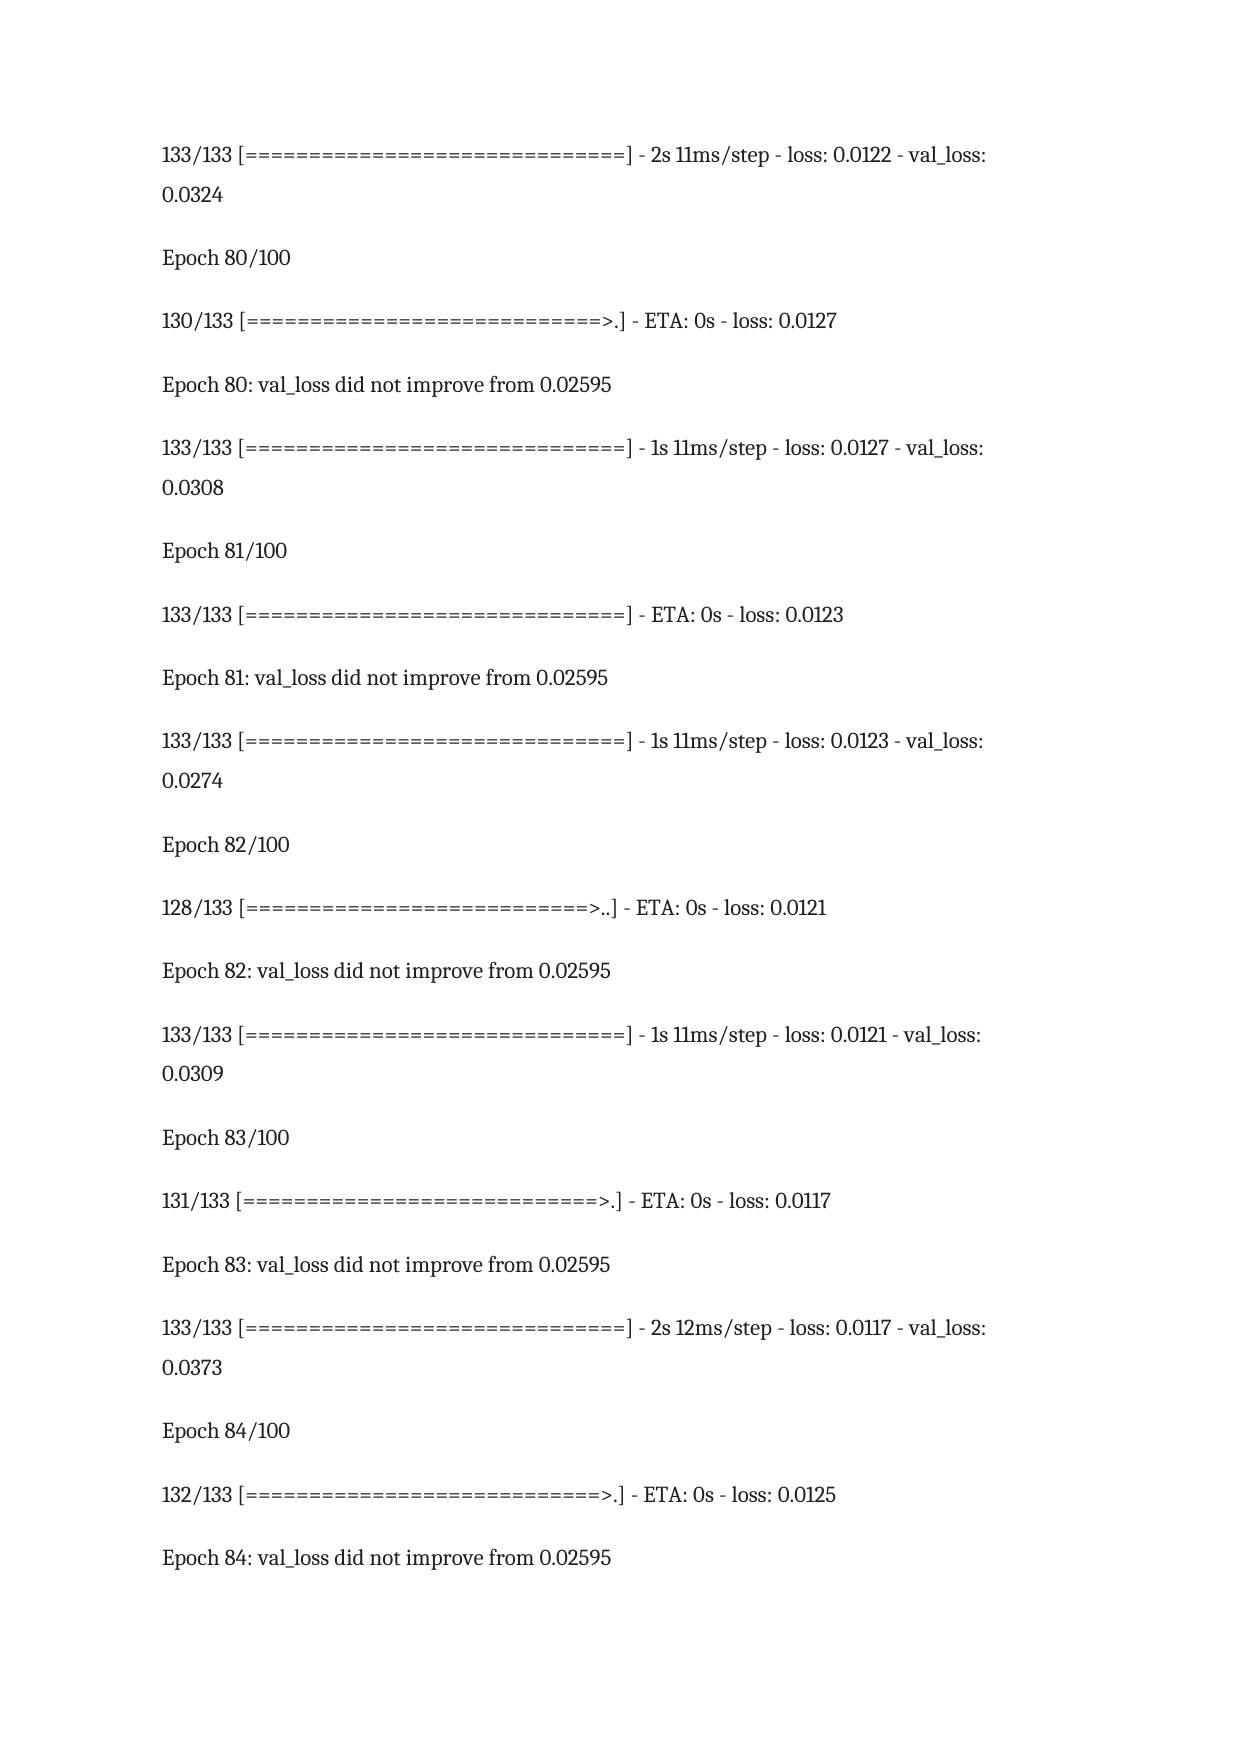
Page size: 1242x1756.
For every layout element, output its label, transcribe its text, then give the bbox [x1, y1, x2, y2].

text 133/133 [==============================] - 2s 11ms/step - loss: 0.0122 - val_loss: [162, 142, 1242, 168]
text Epoch 84/100 [162, 1418, 1242, 1444]
text Epoch 80: val_loss did not improve from 0.02595 [162, 372, 1242, 398]
text 133/133 [==============================] - 2s 12ms/step - loss: 0.0117 - val_loss: [162, 1315, 1242, 1341]
text Epoch 83: val_loss did not improve from 0.02595 [162, 1251, 1242, 1278]
text 128/133 [===========================>..] - ETA: 0s - loss: 0.0121 [162, 895, 1242, 921]
text 131/133 [============================>.] - ETA: 0s - loss: 0.0117 [162, 1188, 1242, 1214]
text 0.0309 [162, 1061, 1242, 1088]
text Epoch 83/100 [162, 1124, 1242, 1151]
text Epoch 80/100 [162, 245, 1242, 271]
text 133/133 [==============================] - 1s 11ms/step - loss: 0.0127 - val_loss: [162, 435, 1242, 461]
text Epoch 81/100 [162, 538, 1242, 564]
text 132/133 [============================>.] - ETA: 0s - loss: 0.0125 [162, 1481, 1242, 1508]
text Epoch 84: val_loss did not improve from 0.02595 [162, 1545, 1242, 1571]
text 0.0308 [162, 474, 1242, 501]
text 0.0373 [162, 1354, 1242, 1381]
text 0.0274 [162, 768, 1242, 794]
text 0.0324 [162, 181, 1242, 208]
text 130/133 [============================>.] - ETA: 0s - loss: 0.0127 [162, 308, 1242, 334]
text Epoch 81: val_loss did not improve from 0.02595 [162, 665, 1242, 691]
text Epoch 82/100 [162, 831, 1242, 858]
text 133/133 [==============================] - 1s 11ms/step - loss: 0.0123 - val_loss: [162, 728, 1242, 754]
text 133/133 [==============================] - 1s 11ms/step - loss: 0.0121 - val_loss: [162, 1022, 1242, 1048]
text Epoch 82: val_loss did not improve from 0.02595 [162, 958, 1242, 984]
text 133/133 [==============================] - ETA: 0s - loss: 0.0123 [162, 601, 1242, 628]
